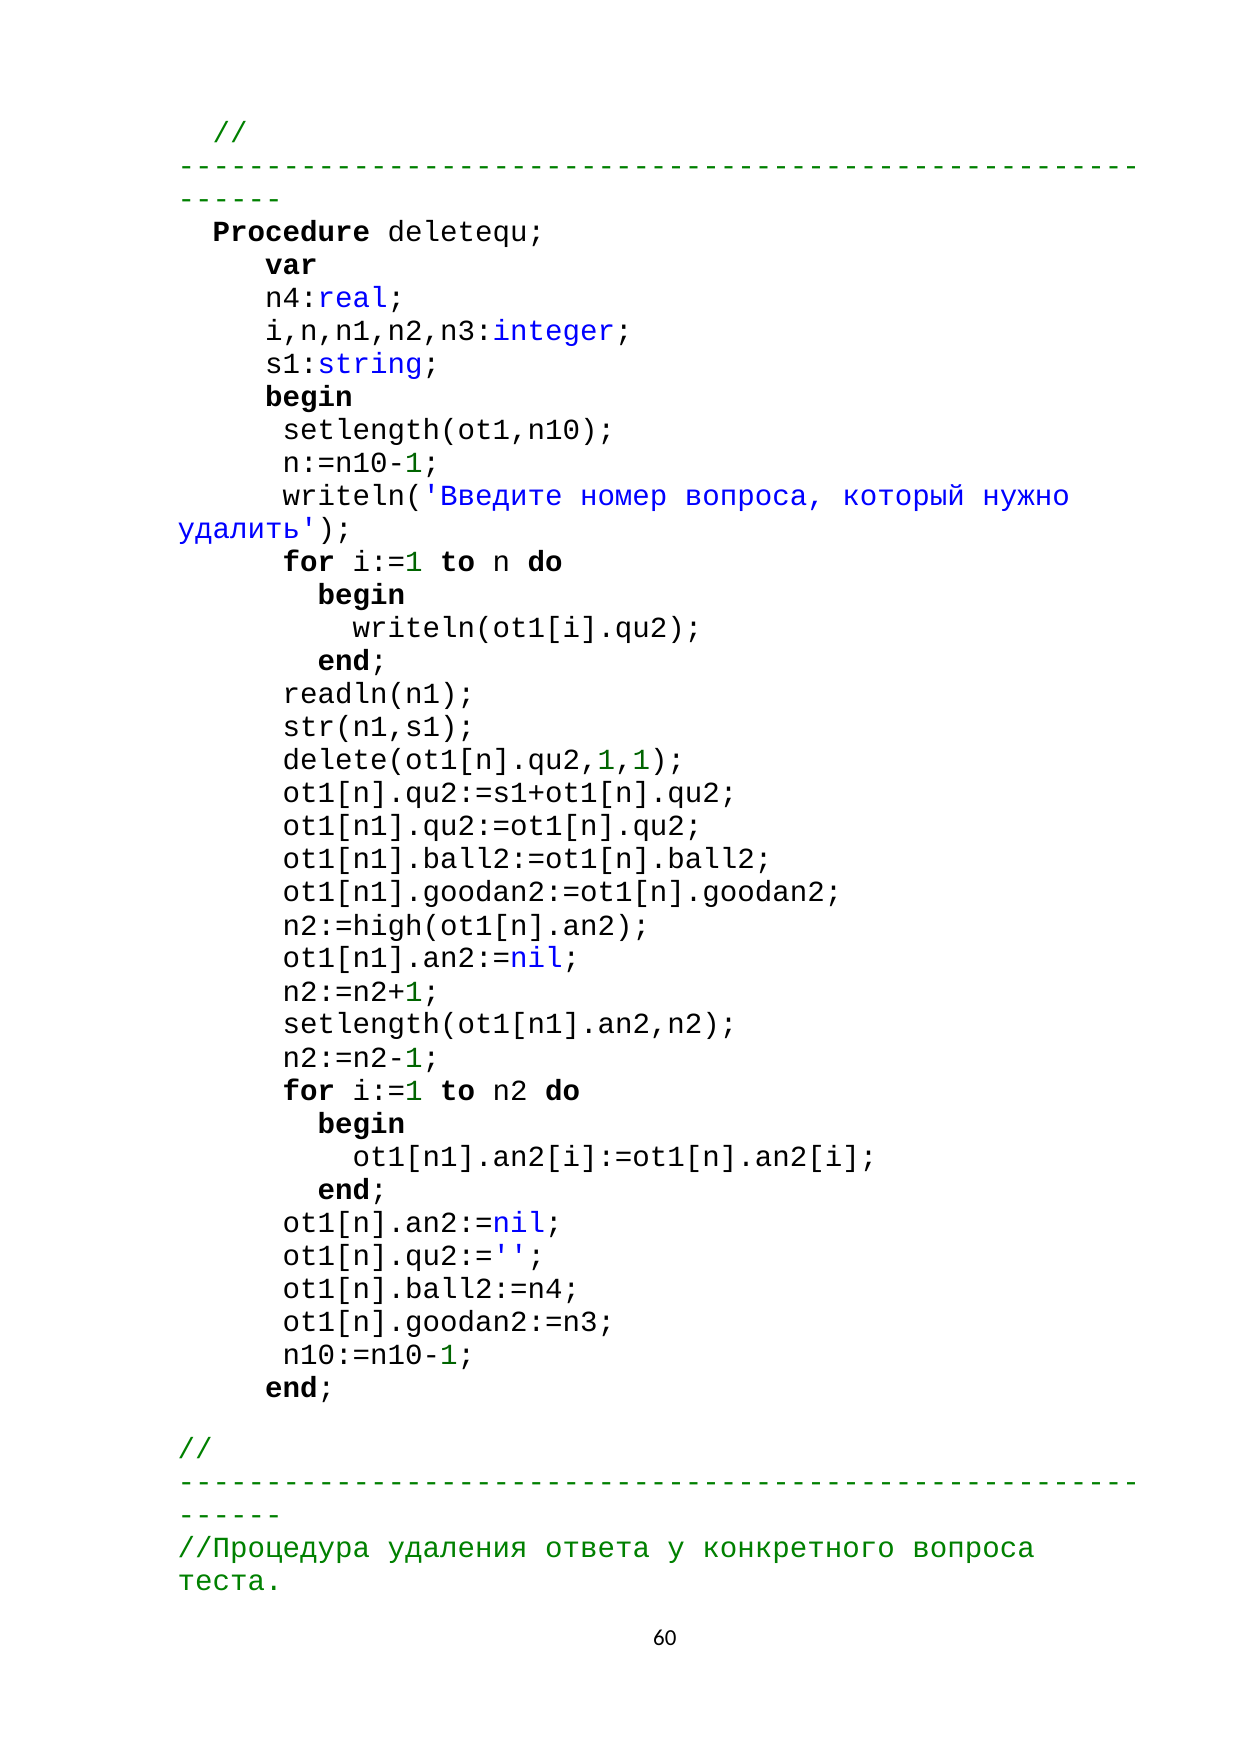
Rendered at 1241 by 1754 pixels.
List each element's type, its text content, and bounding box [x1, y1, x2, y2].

text end; [177, 1175, 1152, 1208]
text i,n,n1,n2,n3:integer; [177, 316, 1152, 349]
text ot1[n1].an2[i]:=ot1[n].an2[i]; [177, 1142, 1152, 1175]
text str(n1,s1); [177, 712, 1152, 746]
text ot1[n1].qu2:=ot1[n].qu2; [177, 812, 1152, 844]
text var [177, 250, 1152, 283]
text begin [177, 1109, 1152, 1142]
text ot1[n].ball2:=n4; [177, 1274, 1152, 1307]
text begin [177, 580, 1152, 613]
text readln(n1); [177, 679, 1152, 712]
text n:=n10-1; [177, 448, 1152, 481]
text ot1[n1].ball2:=ot1[n].ball2; [177, 844, 1152, 878]
text Procedure deletequ; [177, 217, 1152, 250]
text ot1[n].an2:=nil; [177, 1208, 1152, 1241]
text //Процедура удаления ответа у конкретного вопроса теста. [177, 1533, 1152, 1599]
text setlength(ot1,n10); [177, 415, 1152, 448]
text ot1[n].qu2:=s1+ot1[n].qu2; [177, 778, 1152, 812]
text for i:=1 to n2 do [177, 1076, 1152, 1109]
text s1:string; [177, 349, 1152, 382]
text n2:=n2+1; [177, 977, 1152, 1010]
text writeln(ot1[i].qu2); [177, 613, 1152, 646]
text for i:=1 to n do [177, 547, 1152, 580]
text n10:=n10-1; [177, 1340, 1152, 1373]
text // ------------------------------------------------------------- [177, 1434, 1152, 1533]
text end; [177, 1373, 1152, 1406]
text begin [177, 382, 1152, 415]
text end; [177, 646, 1152, 679]
text ot1[n].qu2:=''; [177, 1241, 1152, 1274]
text setlength(ot1[n1].an2,n2); [177, 1010, 1152, 1043]
text n2:=n2-1; [177, 1043, 1152, 1076]
text ot1[n].goodan2:=n3; [177, 1307, 1152, 1340]
text // ------------------------------------------------------------- [177, 118, 1152, 217]
text writeln('Введите номер вопроса, который нужно удалить'); [177, 481, 1152, 547]
text n4:real; [177, 283, 1152, 316]
text delete(ot1[n].qu2,1,1); [177, 746, 1152, 778]
text ot1[n1].an2:=nil; [177, 944, 1152, 977]
text ot1[n1].goodan2:=ot1[n].goodan2; [177, 878, 1152, 911]
text n2:=high(ot1[n].an2); [177, 911, 1152, 944]
